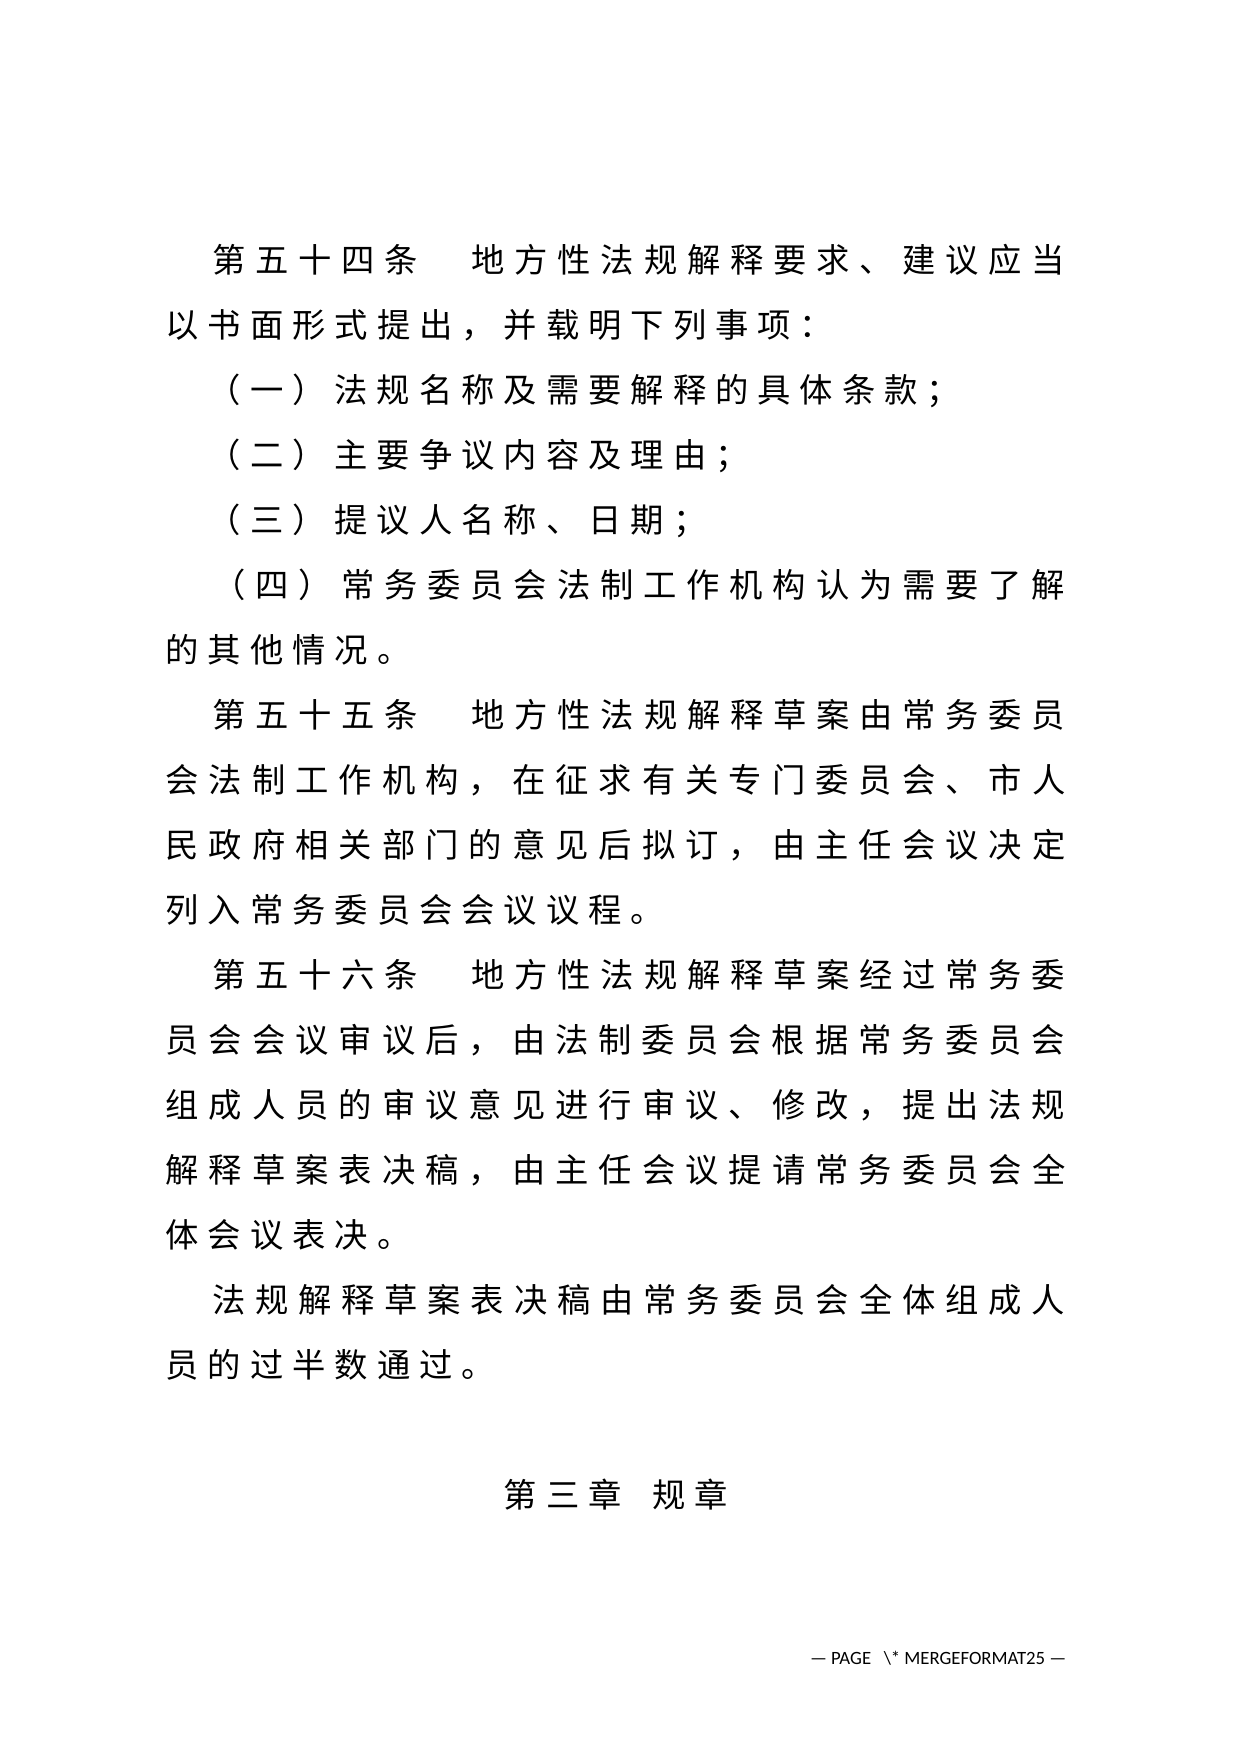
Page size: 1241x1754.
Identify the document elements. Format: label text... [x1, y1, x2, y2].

text 第五十四条 地方性法规解释要求、建议应当以书面形式提出，并载明下列事项： [165, 226, 1075, 356]
text 法规解释草案表决稿由常务委员会全体组成人员的过半数通过。 [165, 1266, 1075, 1396]
text 第五十六条 地方性法规解释草案经过常务委员会会议审议后，由法制委员会根据常务委员会组成人员的审议意见进行审议、修改，提出法规解释草案表决稿，由主任会议提请常务委员会全体会议表决。 [165, 941, 1075, 1266]
text （一）法规名称及需要解释的具体条款； [165, 356, 1075, 421]
text 第五十五条 地方性法规解释草案由常务委员会法制工作机构，在征求有关专门委员会、市人民政府相关部门的意见后拟订，由主任会议决定列入常务委员会会议议程。 [165, 681, 1075, 941]
text （二）主要争议内容及理由； [165, 421, 1075, 486]
text （三）提议人名称、日期； [165, 486, 1075, 551]
text （四）常务委员会法制工作机构认为需要了解的其他情况。 [165, 551, 1075, 681]
list 规章 [165, 1461, 1075, 1526]
